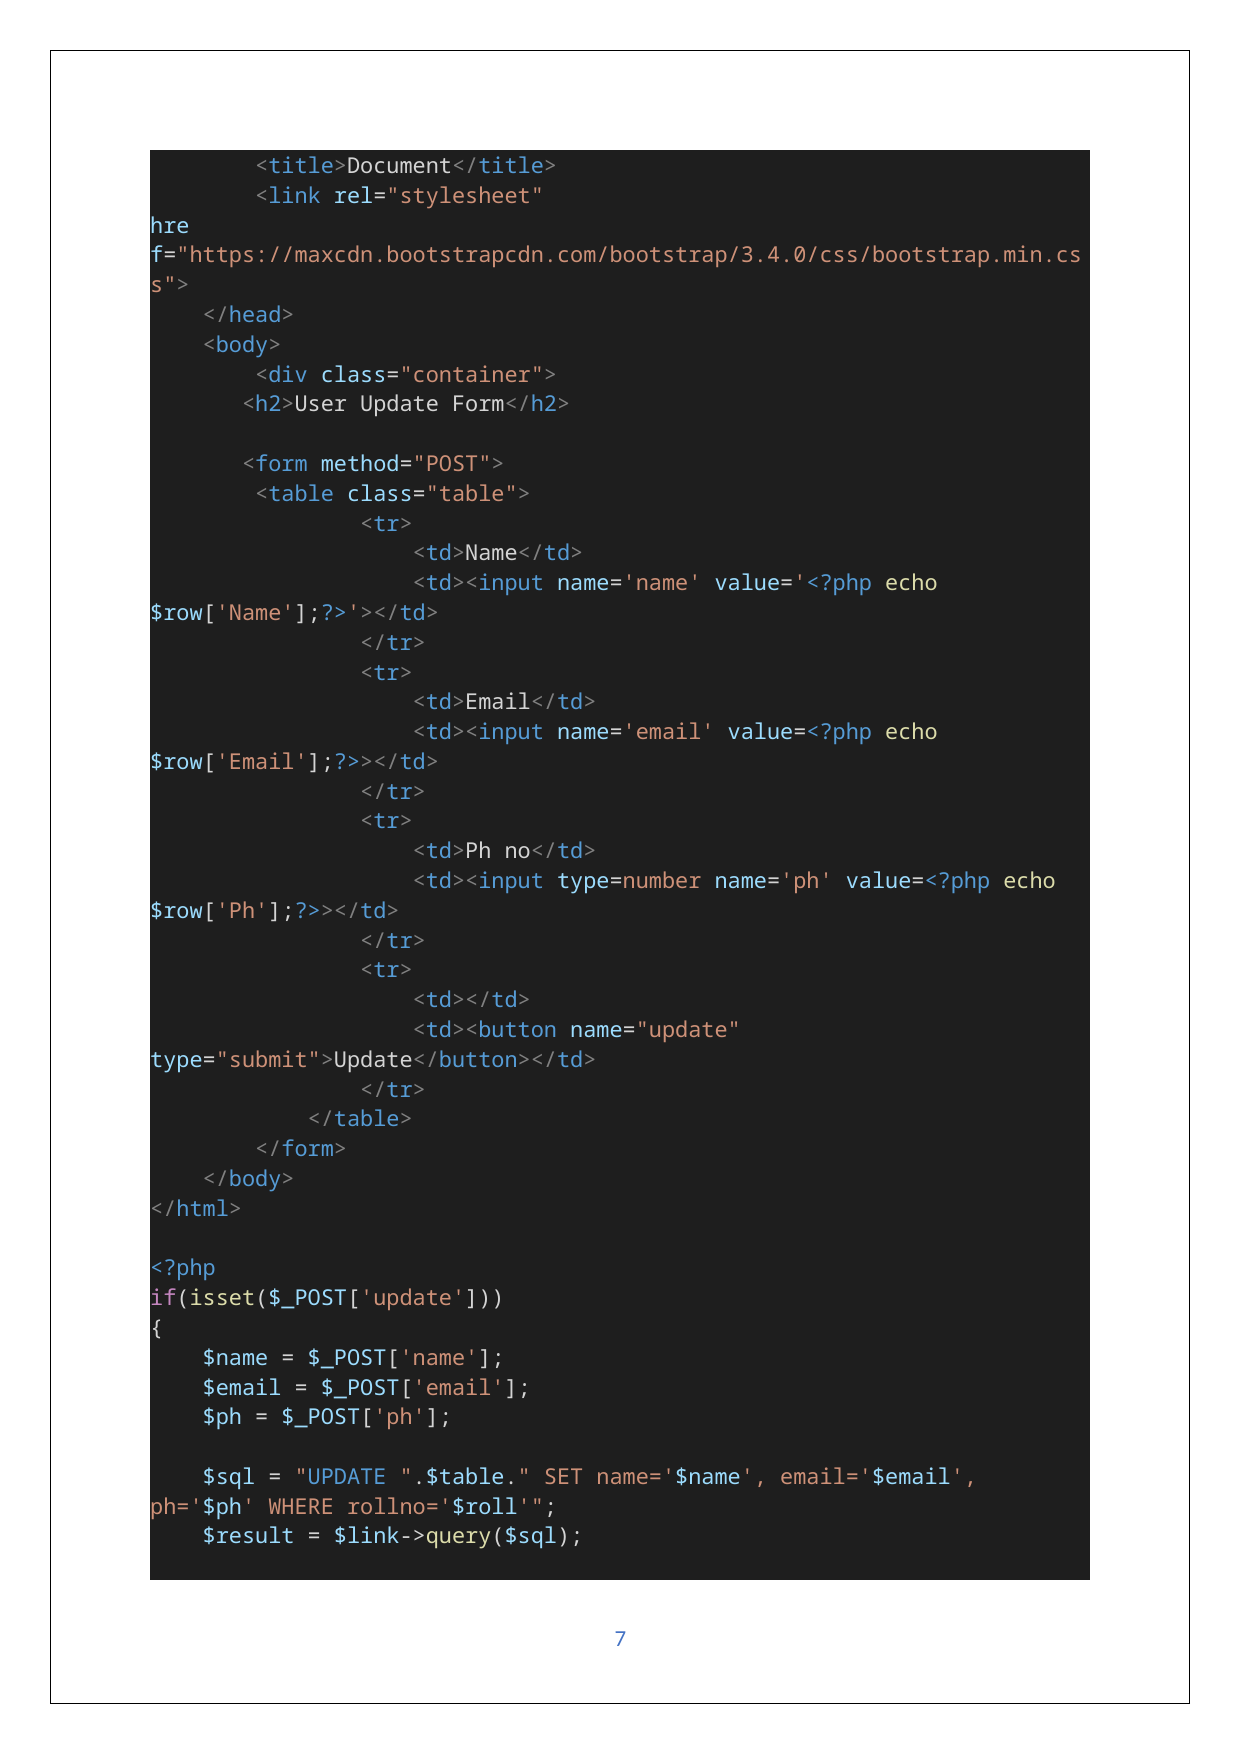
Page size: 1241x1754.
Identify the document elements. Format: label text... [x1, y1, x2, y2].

text if(isset($_POST['update'])) [150, 1282, 1090, 1312]
text </head> [150, 299, 1090, 329]
text <div class="container"> [150, 358, 1090, 388]
text <tr> [150, 954, 1090, 984]
text <link rel="stylesheet" href="https://maxcdn.bootstrapcdn.com/bootstrap/3.4.0/css/bootstrap.min.css"> [150, 180, 1090, 299]
text <title>Document</title> [150, 150, 1090, 180]
text $result = $link->query($sql); [150, 1520, 1090, 1550]
text </tr> [150, 924, 1090, 954]
text <tr> [150, 507, 1090, 537]
text <?php [150, 1252, 1090, 1282]
text </tr> [150, 627, 1090, 656]
text <td>Name</td> [150, 537, 1090, 567]
text <form method="POST"> [150, 448, 1090, 478]
text $ph = $_POST['ph']; [150, 1401, 1090, 1431]
text <tr> [150, 656, 1090, 686]
text <tr> [150, 805, 1090, 835]
text </body> [150, 1163, 1090, 1193]
text <body> [150, 329, 1090, 358]
text <h2>User Update Form</h2> [150, 388, 1090, 418]
text </table> [150, 1103, 1090, 1133]
text </html> [150, 1193, 1090, 1222]
text <table class="table"> [150, 478, 1090, 507]
text <td><input name='name' value='<?php echo $row['Name'];?>'></td> [150, 567, 1090, 627]
text <td><input name='email' value=<?php echo $row['Email'];?>></td> [150, 716, 1090, 776]
text <td></td> [150, 984, 1090, 1014]
text </tr> [150, 1073, 1090, 1103]
text </tr> [150, 776, 1090, 805]
text $name = $_POST['name']; [150, 1342, 1090, 1371]
text <td>Ph no</td> [150, 835, 1090, 865]
text <td>Email</td> [150, 686, 1090, 716]
text { [150, 1312, 1090, 1342]
text $sql = "UPDATE ".$table." SET name='$name', email='$email', ph='$ph' WHERE rollno='$roll'"; [150, 1461, 1090, 1520]
text $email = $_POST['email']; [150, 1371, 1090, 1401]
text <td><input type=number name='ph' value=<?php echo $row['Ph'];?>></td> [150, 865, 1090, 924]
text <td><button name="update" type="submit">Update</button></td> [150, 1014, 1090, 1073]
text </form> [150, 1133, 1090, 1163]
